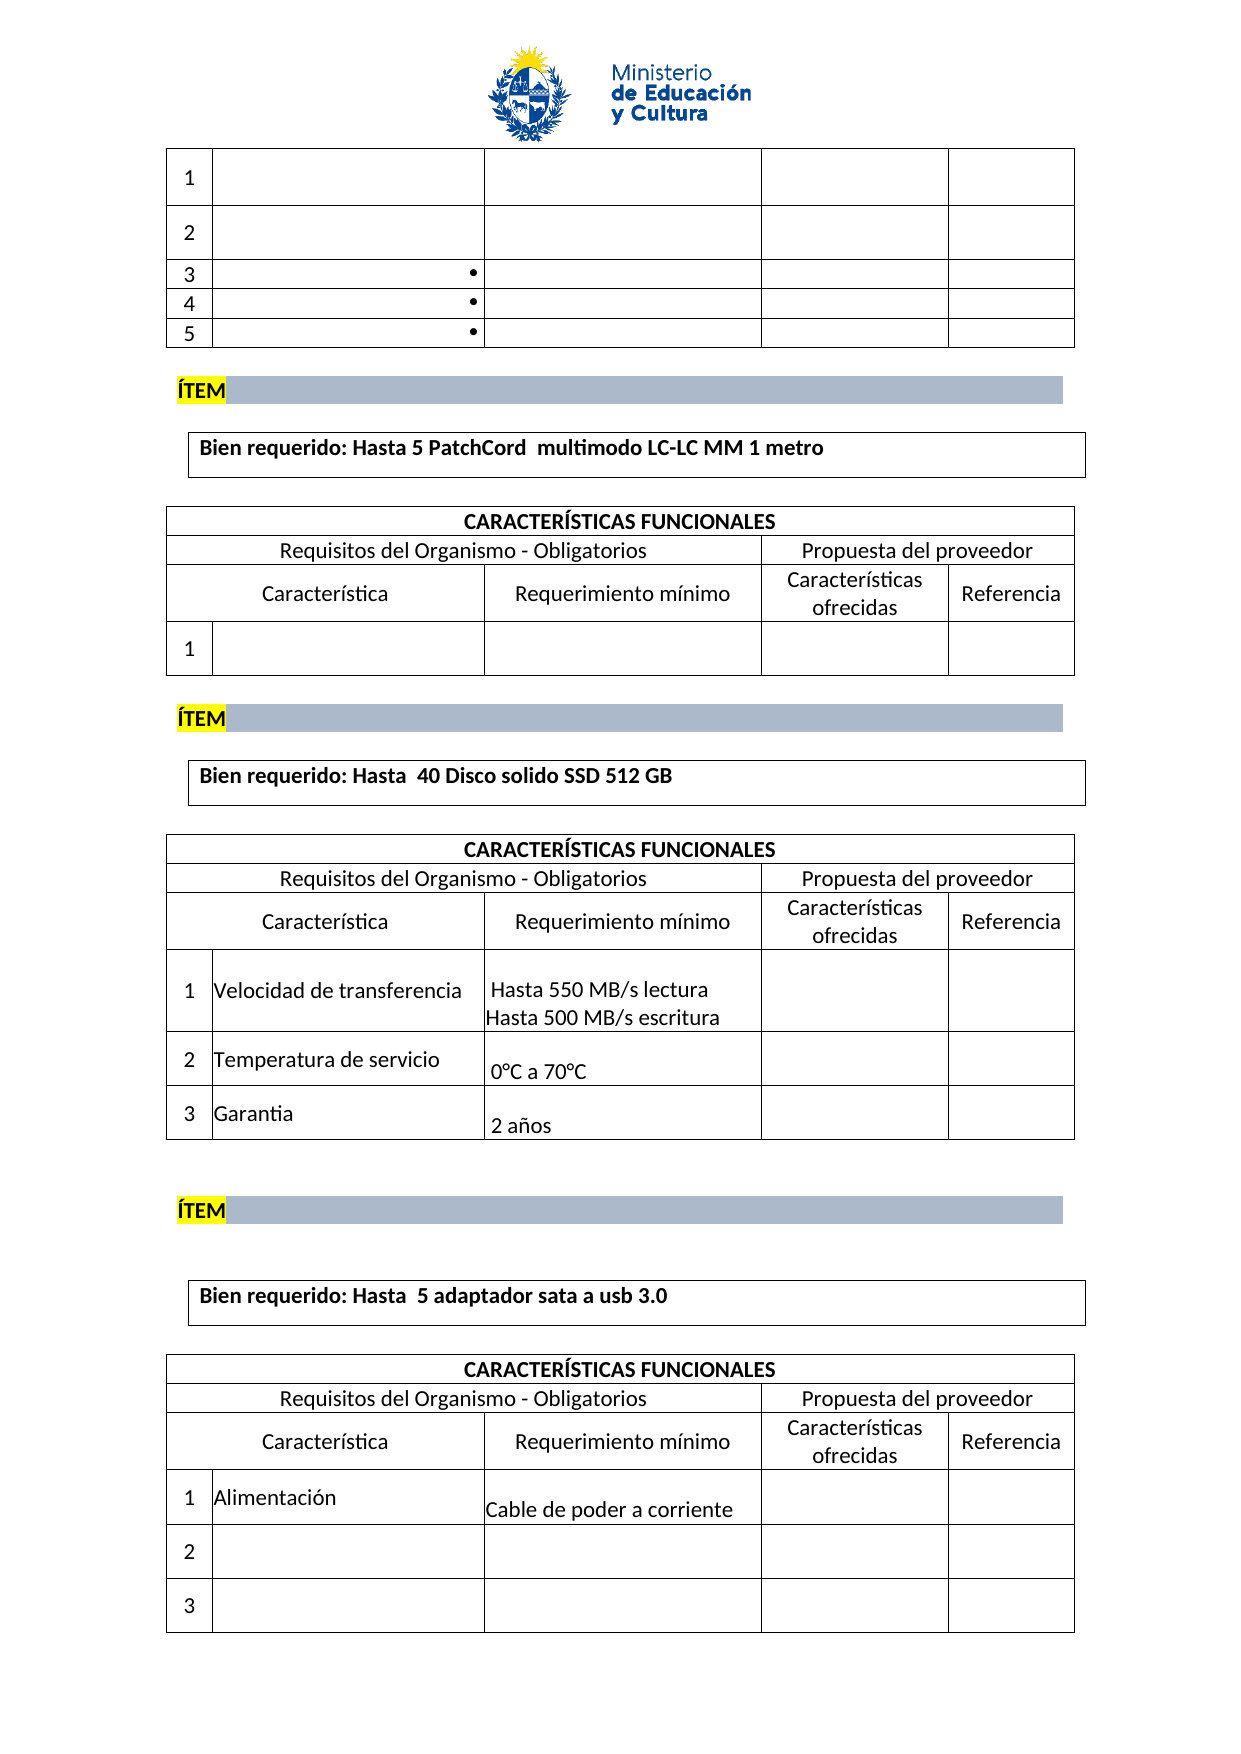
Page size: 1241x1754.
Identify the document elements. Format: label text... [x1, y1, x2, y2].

table_cell 1 [167, 950, 212, 1031]
table_cell Requisitos del Organismo - Obligatorios [167, 536, 761, 564]
text ÍTEM [226, 704, 1063, 732]
table_cell [762, 149, 948, 205]
table_cell [762, 206, 948, 259]
table_cell Características ofrecidas [762, 893, 948, 949]
table_cell [485, 149, 761, 205]
table_cell Referencia [949, 565, 1074, 621]
table_cell 5 [167, 319, 212, 347]
table_cell Referencia [949, 1413, 1074, 1469]
table_cell 3 [167, 1086, 212, 1139]
table_cell 1 [167, 622, 212, 675]
table_cell [949, 260, 1074, 288]
table_cell Cable de poder a corriente [485, 1470, 761, 1523]
table_cell [213, 622, 484, 675]
table_cell [213, 1525, 484, 1577]
table_cell [949, 1086, 1074, 1139]
table_cell [762, 260, 948, 288]
table_cell [762, 1470, 948, 1523]
table_cell Requisitos del Organismo - Obligatorios [167, 864, 761, 892]
table_cell [762, 1032, 948, 1085]
table_cell Característica [167, 1413, 484, 1469]
table_cell [949, 1525, 1074, 1577]
table_cell [949, 622, 1074, 675]
table_cell [485, 1525, 761, 1577]
table_header Bien requerido: Hasta 40 Disco solido SSD 512 GB [189, 761, 1085, 805]
table_cell [949, 950, 1074, 1031]
table_cell [485, 319, 761, 347]
table_cell 2 años [485, 1086, 761, 1139]
table_cell [949, 1579, 1074, 1632]
table_cell [762, 1086, 948, 1139]
table_cell [762, 319, 948, 347]
table_header Bien requerido: Hasta 5 adaptador sata a usb 3.0 [189, 1281, 1085, 1325]
table_cell 3 [167, 1579, 212, 1632]
text ÍTEM [226, 1196, 1063, 1224]
table_cell Requisitos del Organismo - Obligatorios [167, 1384, 761, 1412]
table_cell [762, 622, 948, 675]
table_cell Propuesta del proveedor [762, 536, 1074, 564]
table_cell [949, 1032, 1074, 1085]
table_cell Temperatura de servicio [213, 1032, 484, 1085]
table_cell [213, 260, 484, 288]
table_cell [213, 1579, 484, 1632]
table_header CARACTERÍSTICAS FUNCIONALES [167, 1355, 1074, 1383]
table_cell Propuesta del proveedor [762, 864, 1074, 892]
table_cell [485, 622, 761, 675]
table_cell Requerimiento mínimo [485, 565, 761, 621]
table_cell Velocidad de transferencia [213, 950, 484, 1031]
table_cell [949, 149, 1074, 205]
table_cell [762, 950, 948, 1031]
table_cell Garantia [213, 1086, 484, 1139]
table_cell 1 [167, 1470, 212, 1523]
table_cell 4 [167, 289, 212, 317]
picture [485, 43, 751, 144]
table_cell [485, 289, 761, 317]
table_cell Características ofrecidas [762, 1413, 948, 1469]
table_cell [213, 206, 484, 259]
table_cell [485, 1579, 761, 1632]
table_cell [485, 260, 761, 288]
table_header CARACTERÍSTICAS FUNCIONALES [167, 835, 1074, 863]
table_cell [762, 1579, 948, 1632]
table_cell 2 [167, 1032, 212, 1085]
text ÍTEM [226, 376, 1063, 404]
table_cell [949, 1470, 1074, 1523]
table_cell [213, 289, 484, 317]
table_cell 2 [167, 1525, 212, 1577]
table_header Bien requerido: Hasta 5 PatchCord multimodo LC-LC MM 1 metro [189, 433, 1085, 477]
table_cell 3 [167, 260, 212, 288]
table_cell [762, 289, 948, 317]
table_cell Propuesta del proveedor [762, 1384, 1074, 1412]
table_cell 0°C a 70°C [485, 1032, 761, 1085]
table_cell Requerimiento mínimo [485, 1413, 761, 1469]
table_header CARACTERÍSTICAS FUNCIONALES [167, 507, 1074, 535]
table_cell Hasta 550 MB/s lectura Hasta 500 MB/s escritura [485, 950, 761, 1031]
table_cell Alimentación [213, 1470, 484, 1523]
table_cell [213, 149, 484, 205]
table_cell Característica [167, 893, 484, 949]
table_cell Características ofrecidas [762, 565, 948, 621]
table_cell 2 [167, 206, 212, 259]
table_cell [485, 206, 761, 259]
table_cell [949, 206, 1074, 259]
table_cell [762, 1525, 948, 1577]
table_cell [949, 319, 1074, 347]
table_cell Característica [167, 565, 484, 621]
table_cell Referencia [949, 893, 1074, 949]
table_cell Requerimiento mínimo [485, 893, 761, 949]
table_cell [213, 319, 484, 347]
table_cell 1 [167, 149, 212, 205]
table_cell [949, 289, 1074, 317]
